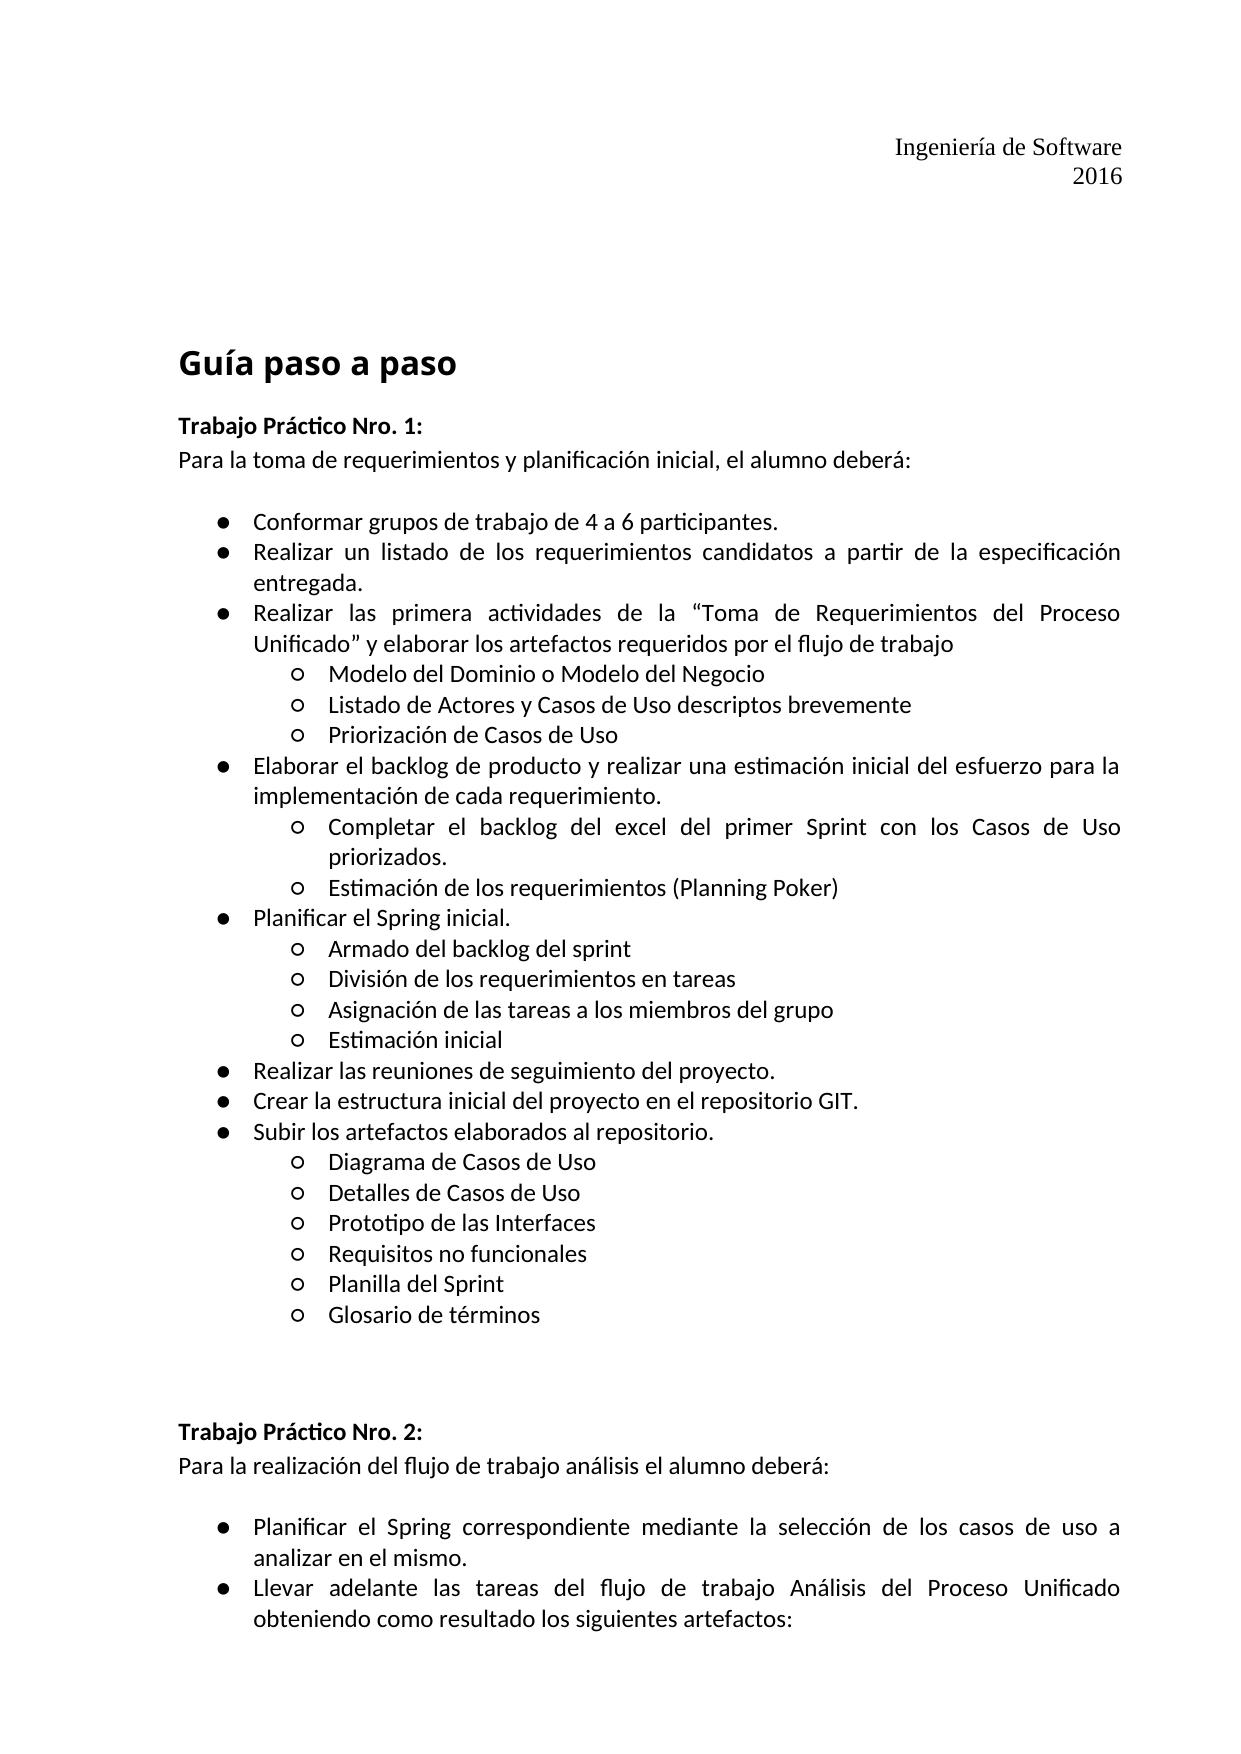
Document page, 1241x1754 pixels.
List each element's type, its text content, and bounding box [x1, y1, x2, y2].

list Glosario de términos [291, 1299, 1122, 1330]
list Crear la estructura inicial del proyecto en el repositorio GIT. [216, 1086, 1122, 1116]
list División de los requerimientos en tareas [291, 963, 1122, 994]
list Subir los artefactos elaborados al repositorio. [216, 1116, 1122, 1147]
subtitle Trabajo Práctico Nro. 2: [178, 1416, 1122, 1446]
list Planificar el Spring correspondiente mediante la selección de los casos de uso a analizar en el mismo. [216, 1511, 1122, 1572]
list Requisitos no funcionales [291, 1238, 1122, 1269]
subtitle Trabajo Práctico Nro. 1: [178, 410, 1122, 440]
list Armado del backlog del sprint [291, 933, 1122, 963]
list Estimación de los requerimientos (Planning Poker) [291, 872, 1122, 902]
list Conformar grupos de trabajo de 4 a 6 participantes. [216, 506, 1122, 536]
list Priorización de Casos de Uso [291, 719, 1122, 750]
list Elaborar el backlog de producto y realizar una estimación inicial del esfuerzo para la implementación de cada requerimiento. [216, 750, 1122, 811]
list Diagrama de Casos de Uso [291, 1147, 1122, 1177]
list Completar el backlog del excel del primer Sprint con los Casos de Uso priorizados. [291, 811, 1122, 872]
list Planificar el Spring inicial. [216, 902, 1122, 933]
list Llevar adelante las tareas del flujo de trabajo Análisis del Proceso Unificado obteniendo como resultado los siguientes artefactos: [216, 1572, 1122, 1633]
text Para la realización del flujo de trabajo análisis el alumno deberá: [178, 1450, 1122, 1481]
list Prototipo de las Interfaces [291, 1208, 1122, 1238]
list Estimación inicial [291, 1024, 1122, 1055]
list Realizar las primera actividades de la “Toma de Requerimientos del Proceso Unificado” y elaborar los artefactos requeridos por el flujo de trabajo [216, 597, 1122, 658]
list Listado de Actores y Casos de Uso descriptos brevemente [291, 689, 1122, 719]
list Modelo del Dominio o Modelo del Negocio [291, 658, 1122, 689]
list Realizar las reuniones de seguimiento del proyecto. [216, 1055, 1122, 1086]
list Planilla del Sprint [291, 1269, 1122, 1299]
list Detalles de Casos de Uso [291, 1177, 1122, 1208]
subtitle Guía paso a paso [178, 339, 1122, 385]
text Para la toma de requerimientos y planificación inicial, el alumno deberá: [178, 444, 1122, 475]
list Asignación de las tareas a los miembros del grupo [291, 994, 1122, 1024]
list Realizar un listado de los requerimientos candidatos a partir de la especificación entregada. [216, 536, 1122, 597]
